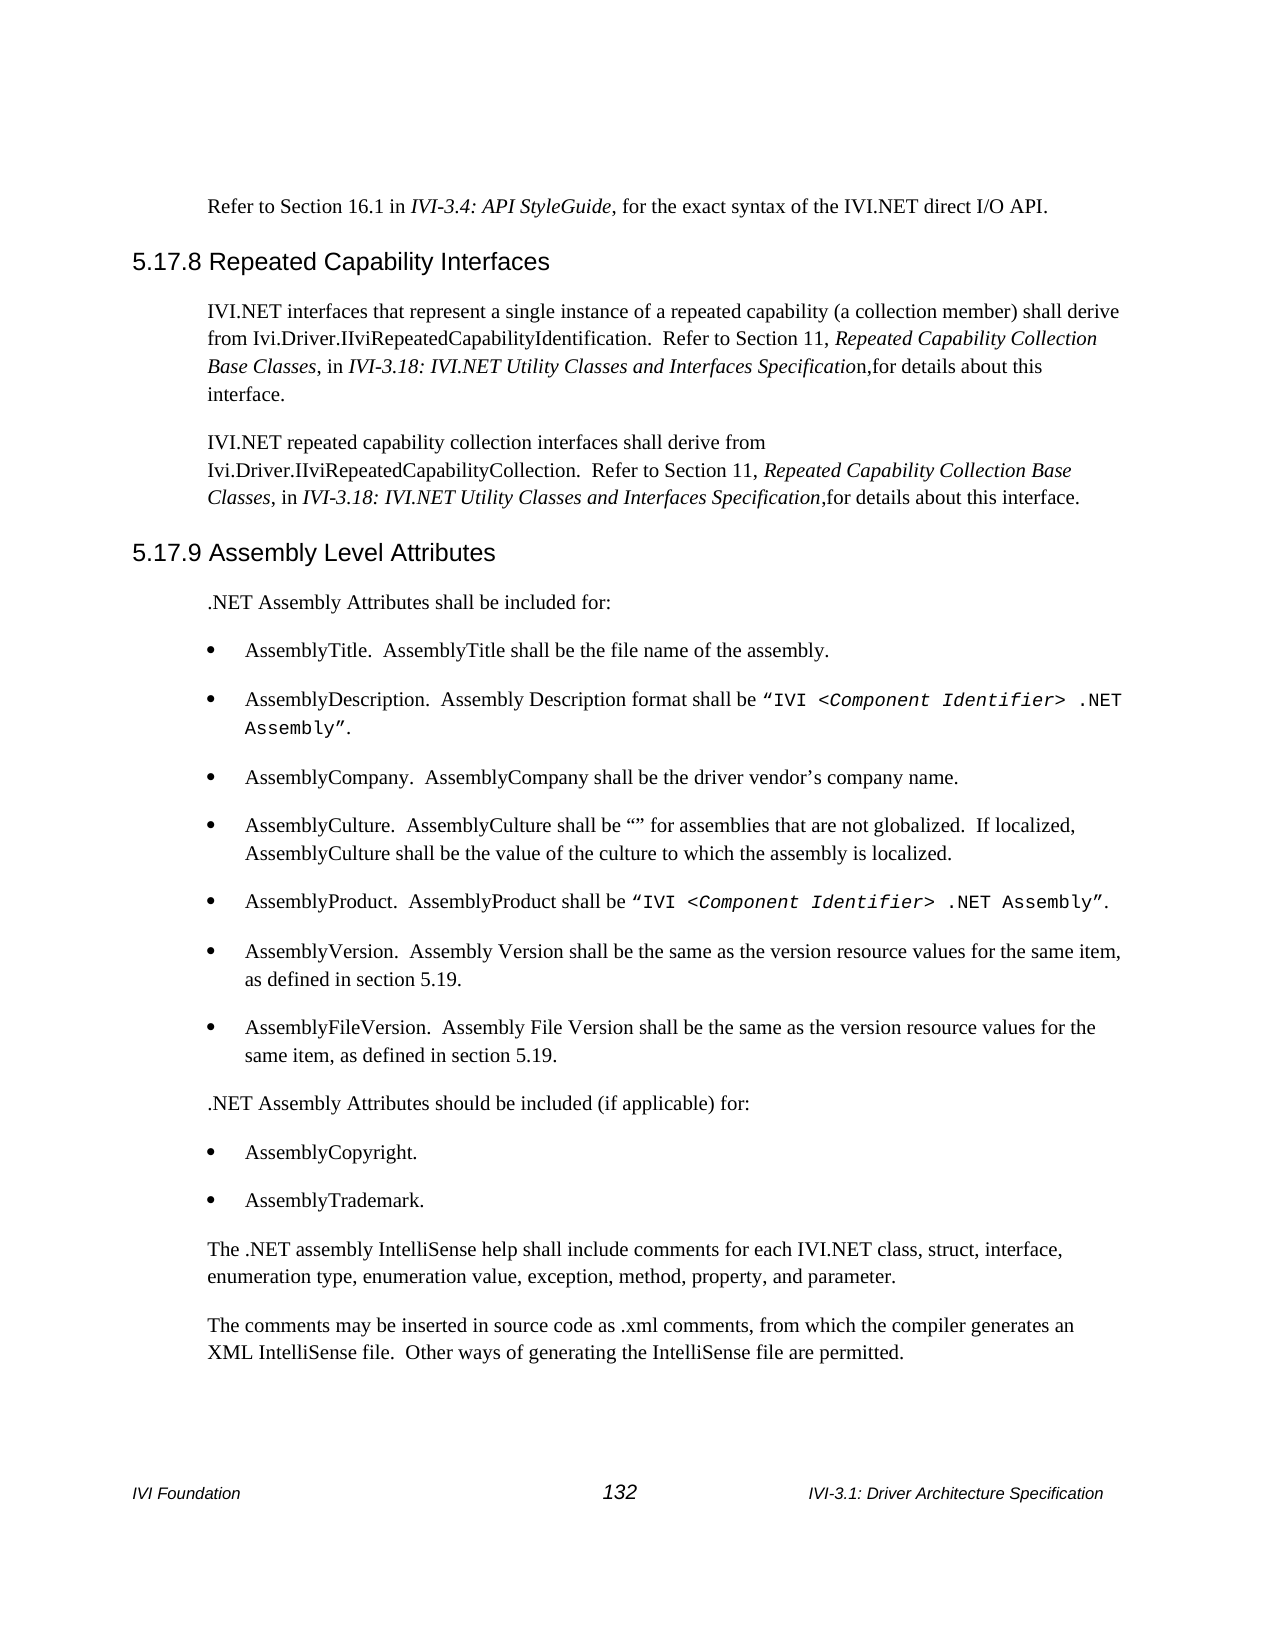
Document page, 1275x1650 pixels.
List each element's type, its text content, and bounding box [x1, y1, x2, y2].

text .NET Assembly Attributes shall be included for: [207, 590, 1125, 614]
text The .NET assembly IntelliSense help shall include comments for each IVI.NET class, struct, interface, enumeration type, enumeration value, exception, method, property, and parameter. [207, 1236, 1125, 1288]
subtitle Repeated Capability Interfaces [132, 247, 1125, 276]
text The comments may be inserted in source code as .xml comments, from which the compiler generates an XML IntelliSense file. Other ways of generating the IntelliSense file are permitted. [207, 1312, 1125, 1364]
text IVI.NET interfaces that represent a single instance of a repeated capability (a collection member) shall derive from Ivi.Driver.IIviRepeatedCapabilityIdentification. Refer to Section 11, Repeated Capability Collection Base Classes, in IVI-3.18: IVI.NET Utility Classes and Interfaces Specification,for details about this interface. [207, 299, 1125, 406]
list AssemblyCompany. AssemblyCompany shall be the driver vendor’s company name. [207, 765, 1125, 789]
list AssemblyCulture. AssemblyCulture shall be “” for assemblies that are not globalized. If localized, AssemblyCulture shall be the value of the culture to which the assembly is localized. [207, 813, 1125, 865]
text Refer to Section 16.1 in IVI-3.4: API StyleGuide, for the exact syntax of the IVI.NET direct I/O API. [207, 194, 1125, 218]
list AssemblyProduct. AssemblyProduct shall be “IVI <Component Identifier> .NET Assembly”. [207, 889, 1125, 914]
text IVI.NET repeated capability collection interfaces shall derive from Ivi.Driver.IIviRepeatedCapabilityCollection. Refer to Section 11, Repeated Capability Collection Base Classes, in IVI-3.18: IVI.NET Utility Classes and Interfaces Specification,for details about this interface. [207, 430, 1125, 509]
text .NET Assembly Attributes should be included (if applicable) for: [207, 1091, 1125, 1115]
list AssemblyCopyright. [207, 1139, 1125, 1164]
list AssemblyVersion. Assembly Version shall be the same as the version resource values for the same item, as defined in section 5.19. [207, 939, 1125, 991]
list AssemblyFileVersion. Assembly File Version shall be the same as the version resource values for the same item, as defined in section 5.19. [207, 1015, 1125, 1067]
list AssemblyTitle. AssemblyTitle shall be the file name of the assembly. [207, 638, 1125, 662]
subtitle Assembly Level Attributes [132, 538, 1125, 567]
list AssemblyTrademark. [207, 1188, 1125, 1212]
list AssemblyDescription. Assembly Description format shall be “IVI <Component Identifier> .NET Assembly”. [207, 687, 1125, 740]
